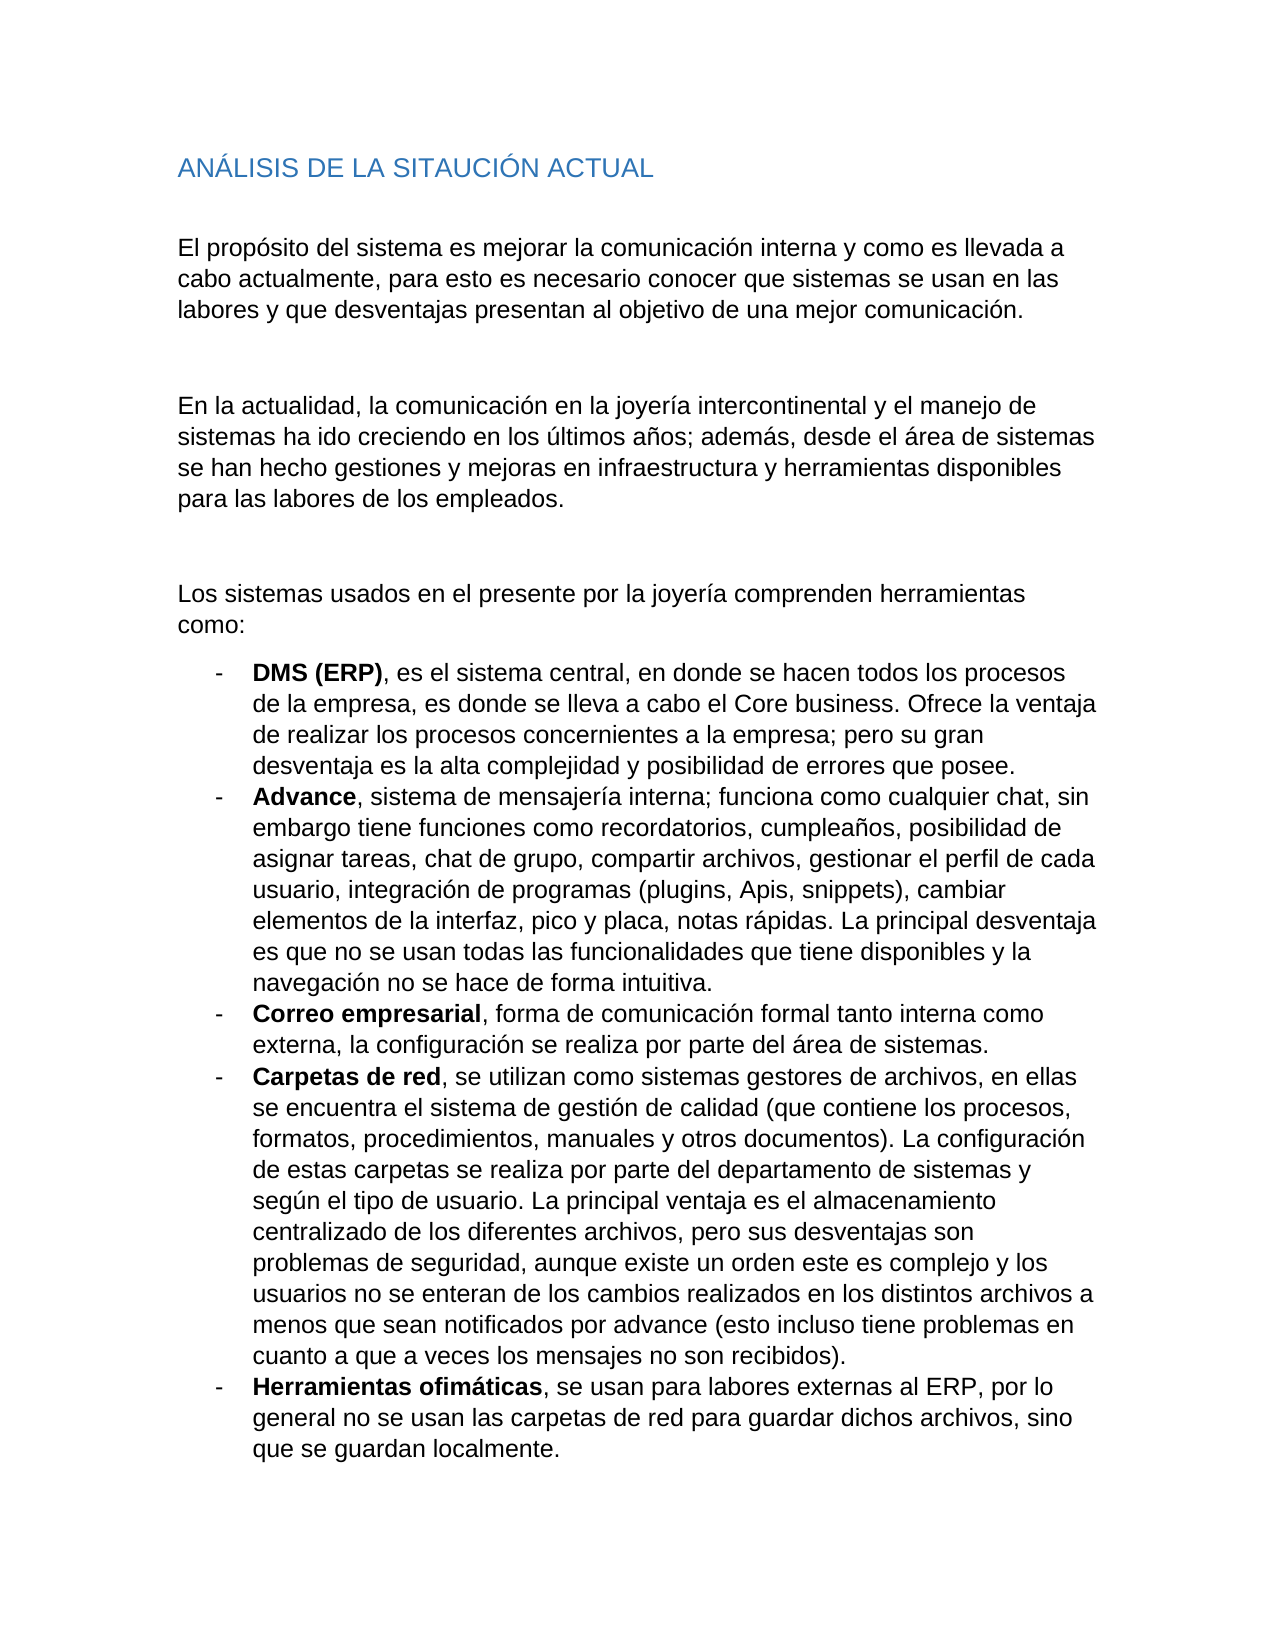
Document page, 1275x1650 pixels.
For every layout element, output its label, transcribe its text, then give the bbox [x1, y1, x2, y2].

list DMS (ERP), es el sistema central, en donde se hacen todos los procesos de la empresa, es donde se lleva a cabo el Core business. Ofrece la ventaja de realizar los procesos concernientes a la empresa; pero su gran desventaja es la alta complejidad y posibilidad de errores que posee. [215, 658, 1098, 780]
list Herramientas ofimáticas, se usan para labores externas al ERP, por lo general no se usan las carpetas de red para guardar dichos archivos, sino que se guardan localmente. [215, 1372, 1098, 1463]
list Carpetas de red, se utilizan como sistemas gestores de archivos, en ellas se encuentra el sistema de gestión de calidad (que contiene los procesos, formatos, procedimientos, manuales y otros documentos). La configuración de estas carpetas se realiza por parte del departamento de sistemas y según el tipo de usuario. La principal ventaja es el almacenamiento centralizado de los diferentes archivos, pero sus desventajas son problemas de seguridad, aunque existe un orden este es complejo y los usuarios no se enteran de los cambios realizados en los distintos archivos a menos que sean notificados por advance (esto incluso tiene problemas en cuanto a que a veces los mensajes no son recibidos). [215, 1062, 1098, 1370]
text En la actualidad, la comunicación en la joyería intercontinental y el manejo de sistemas ha ido creciendo en los últimos años; además, desde el área de sistemas se han hecho gestiones y mejoras en infraestructura y herramientas disponibles para las labores de los empleados. [177, 391, 1098, 513]
list Correo empresarial, forma de comunicación formal tanto interna como externa, la configuración se realiza por parte del área de sistemas. [215, 999, 1098, 1059]
text Los sistemas usados en el presente por la joyería comprenden herramientas como: [177, 579, 1098, 639]
list Advance, sistema de mensajería interna; funciona como cualquier chat, sin embargo tiene funciones como recordatorios, cumpleaños, posibilidad de asignar tareas, chat de grupo, compartir archivos, gestionar el perfil de cada usuario, integración de programas (plugins, Apis, snippets), cambiar elementos de la interfaz, pico y placa, notas rápidas. La principal desventaja es que no se usan todas las funcionalidades que tiene disponibles y la navegación no se hace de forma intuitiva. [215, 782, 1098, 997]
text El propósito del sistema es mejorar la comunicación interna y como es llevada a cabo actualmente, para esto es necesario conocer que sistemas se usan en las labores y que desventajas presentan al objetivo de una mejor comunicación. [177, 233, 1098, 324]
subtitle ANÁLISIS DE LA SITAUCIÓN ACTUAL [177, 152, 1098, 183]
